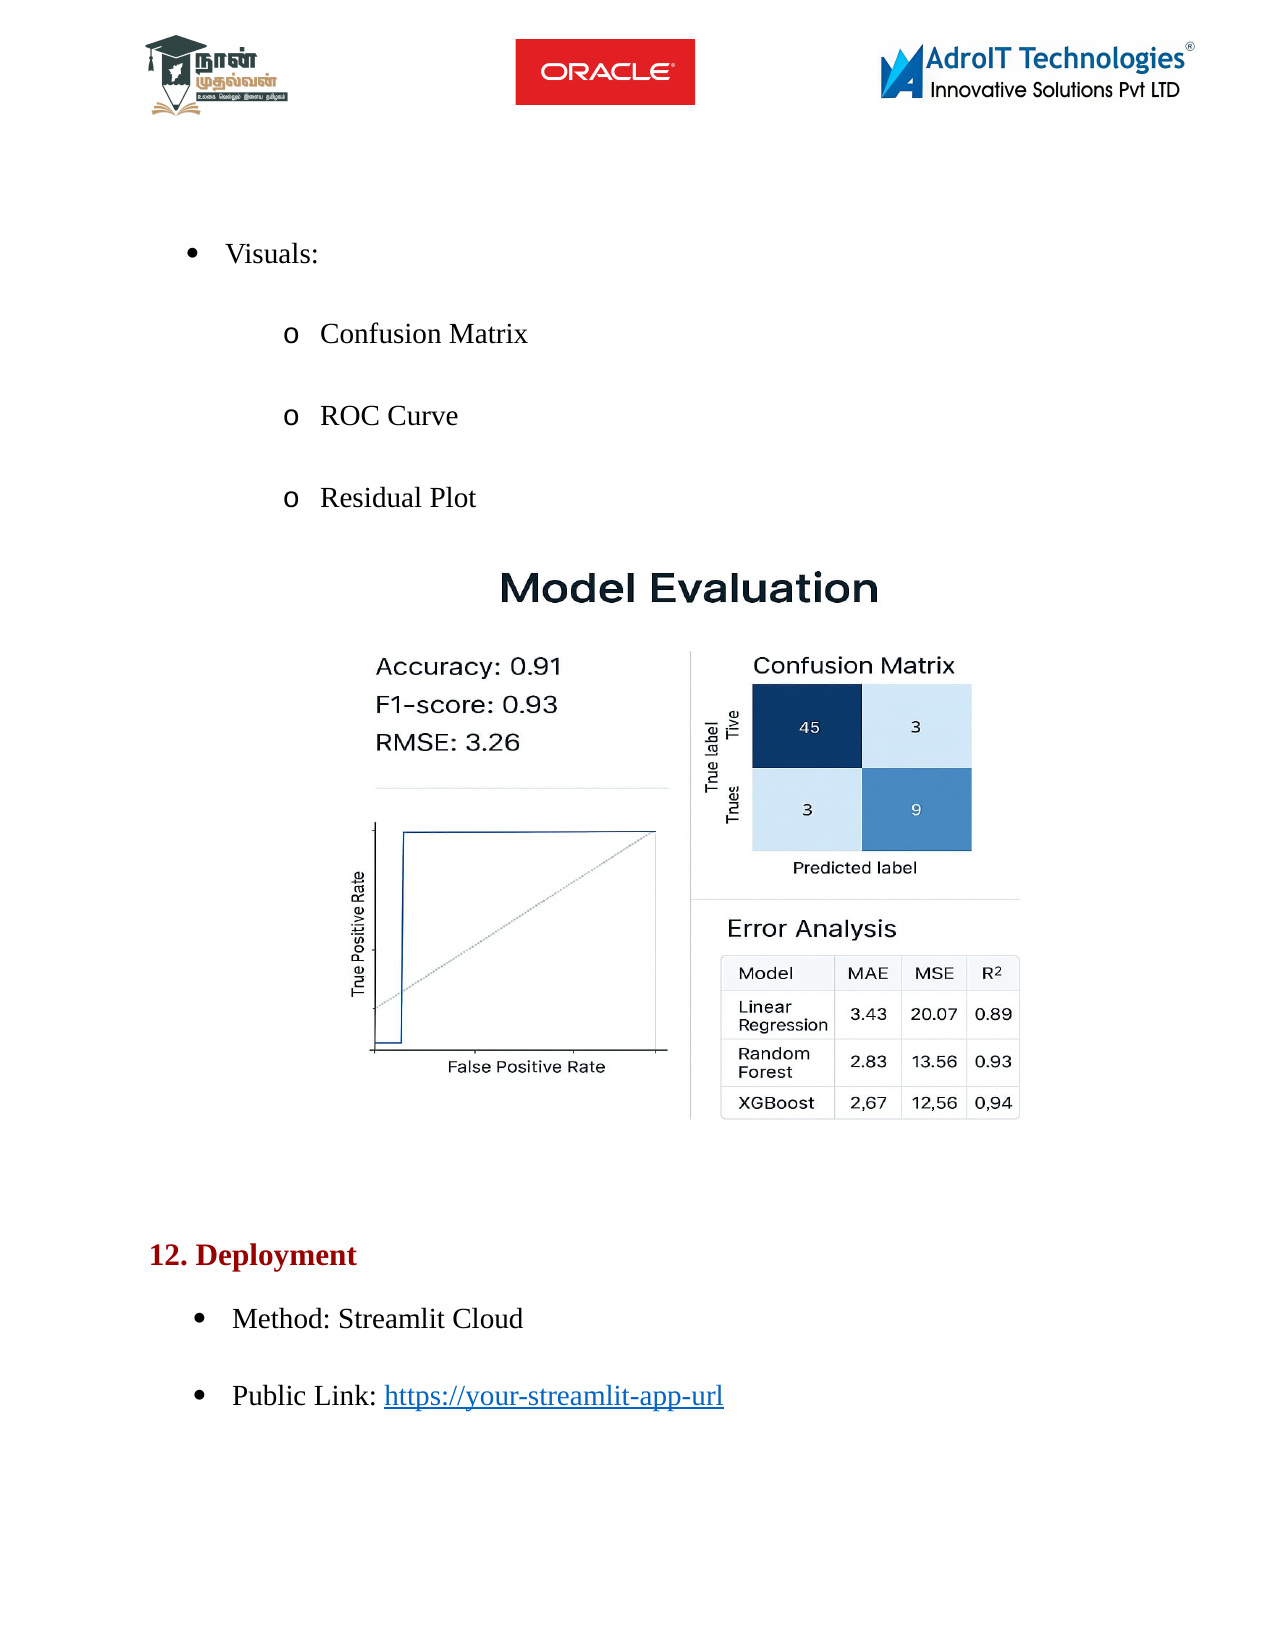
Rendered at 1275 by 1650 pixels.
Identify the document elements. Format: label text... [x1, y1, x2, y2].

picture [878, 39, 1197, 105]
picture [140, 31, 290, 119]
subtitle 12. Deployment [148, 1237, 705, 1273]
list Public Link: https://your-streamlit-app-url [194, 1378, 1132, 1412]
list Visuals: [187, 236, 1132, 270]
picture [320, 521, 1060, 1159]
list Method: Streamlit Cloud [194, 1301, 1132, 1335]
picture [515, 39, 696, 105]
list ROC Curve [282, 398, 1132, 434]
list Confusion Matrix [282, 316, 1132, 352]
